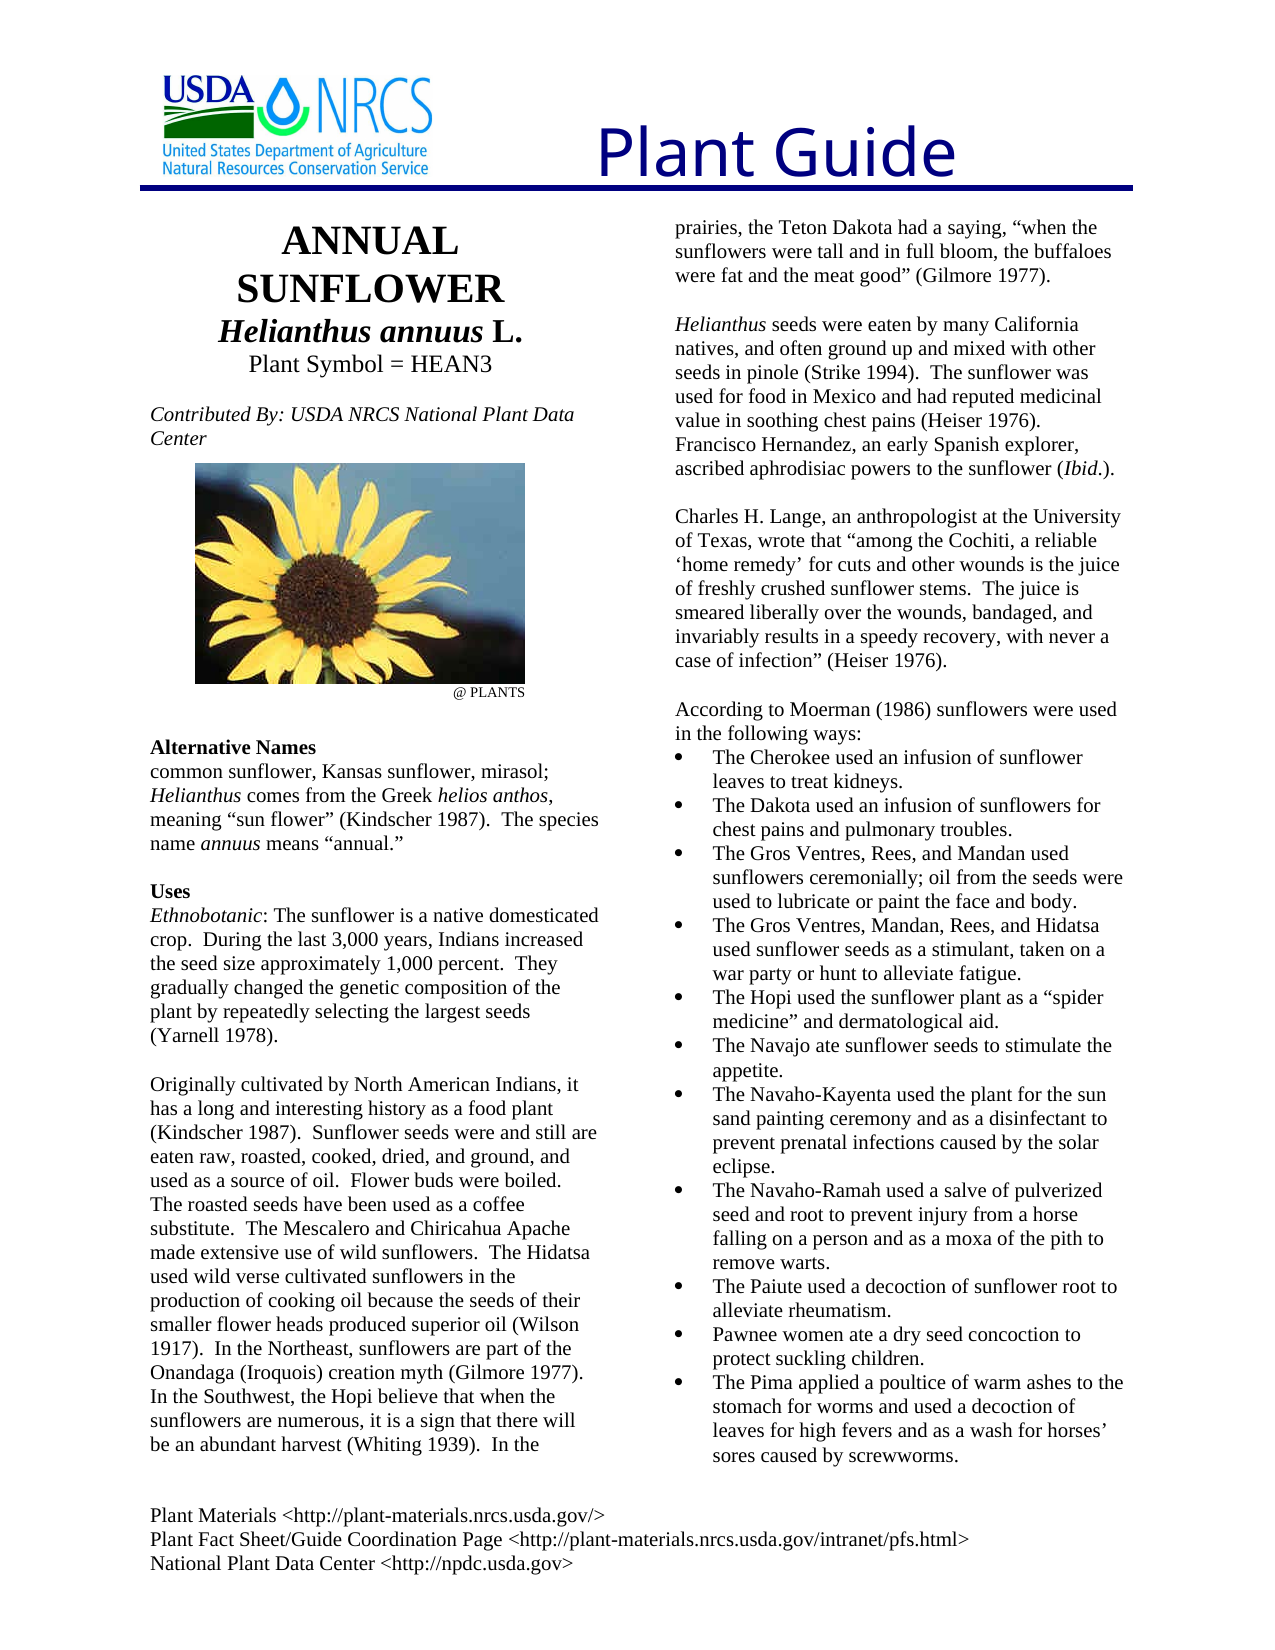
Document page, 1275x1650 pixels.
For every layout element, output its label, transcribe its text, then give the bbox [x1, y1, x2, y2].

list The Navajo ate sunflower seeds to stimulate the appetite. [675, 1033, 1125, 1082]
list The Hopi used the sunflower plant as a “spider medicine” and dermatological aid. [675, 985, 1125, 1033]
table_cell Helianthus annuus L. [141, 311, 600, 349]
picture [195, 463, 525, 684]
subtitle Contributed By: [150, 402, 600, 450]
table_cell Plant Symbol = HEAN3 [141, 350, 600, 378]
picture [162, 75, 433, 177]
list The Cherokee used an infusion of sunflower leaves to treat kidneys. [675, 745, 1125, 793]
text Ethnobotanic: The sunflower is a native domesticated crop. During the last 3,000 years, Indians increased the seed size approximately 1,000 percent. They gradually changed the genetic composition of the plant by repeatedly selecting the largest seeds (Yarnell 1978). [150, 903, 600, 1047]
table_header annual sunflower [141, 215, 600, 311]
list The Dakota used an infusion of sunflowers for chest pains and pulmonary troubles. [675, 793, 1125, 841]
text Originally cultivated by North American Indians, it has a long and interesting history as a food plant (Kindscher 1987). Sunflower seeds were and still are eaten raw, roasted, cooked, dried, and ground, and used as a source of oil. Flower buds were boiled. The roasted seeds have been used as a coffee substitute. The Mescalero and Chiricahua Apache made extensive use of wild sunflowers. The Hidatsa used wild verse cultivated sunflowers in the production of cooking oil because the seeds of their smaller flower heads produced superior oil ( 1917). In the Northeast, sunflowers are part of the Onandaga (Iroquois) creation myth (Gilmore 1977). In the Southwest, the Hopi believe that when the sunflowers are numerous, it is a sign that there will be an abundant harvest (Whiting 1939). In the prairies, the Teton Dakota had a saying, “when the sunflowers were tall and in full bloom, the buffaloes were fat and the meat good” (Gilmore 1977). [150, 1071, 600, 1456]
list The Paiute used a decoction of sunflower root to alleviate rheumatism. [675, 1274, 1125, 1322]
list The Gros Ventres, Rees, and used sunflowers ceremonially; oil from the seeds were used to lubricate or paint the face and body. [675, 841, 1125, 913]
text common sunflower, sunflower, mirasol; Helianthus comes from the Greek helios anthos, meaning “sun flower” (Kindscher 1987). The species name annuus means “annual.” [150, 759, 600, 855]
list Pawnee women ate a dry seed concoction to protect suckling children. [675, 1322, 1125, 1370]
text Helianthus seeds were eaten by many natives, and often ground up and mixed with other seeds in pinole (Strike 1994). The sunflower was used for food in and had reputed medicinal value in soothing chest pains (Heiser 1976). Francisco Hernandez, an early Spanish explorer, ascribed aphrodisiac powers to the sunflower (Ibid.). [675, 312, 1125, 480]
list The Gros Ventres, , Rees, and Hidatsa used sunflower seeds as a stimulant, taken on a war party or hunt to alleviate fatigue. [675, 913, 1125, 985]
list The Navaho-Kayenta used the plant for the sun sand painting ceremony and as a disinfectant to prevent prenatal infections caused by the solar eclipse. [675, 1082, 1125, 1178]
list The Pima applied a poultice of warm ashes to the stomach for worms and used a decoction of leaves for high fevers and as a wash for horses’ sores caused by screwworms. [675, 1370, 1125, 1467]
text Charles H. Lange, an anthropologist at the , wrote that “among the Cochiti, a reliable ‘home remedy’ for cuts and other wounds is the juice of freshly crushed sunflower stems. The juice is smeared liberally over the wounds, bandaged, and invariably results in a speedy recovery, with never a case of infection” (Heiser 1976). [675, 504, 1125, 672]
list The Navaho-Ramah used a salve of pulverized seed and root to prevent injury from a horse falling on a person and as a moxa of the pith to remove warts. [675, 1178, 1125, 1274]
text According to Moerman (1986) sunflowers were used in the following ways: [675, 697, 1125, 745]
subtitle Uses [150, 879, 600, 903]
subtitle Alternative Names [150, 734, 600, 759]
